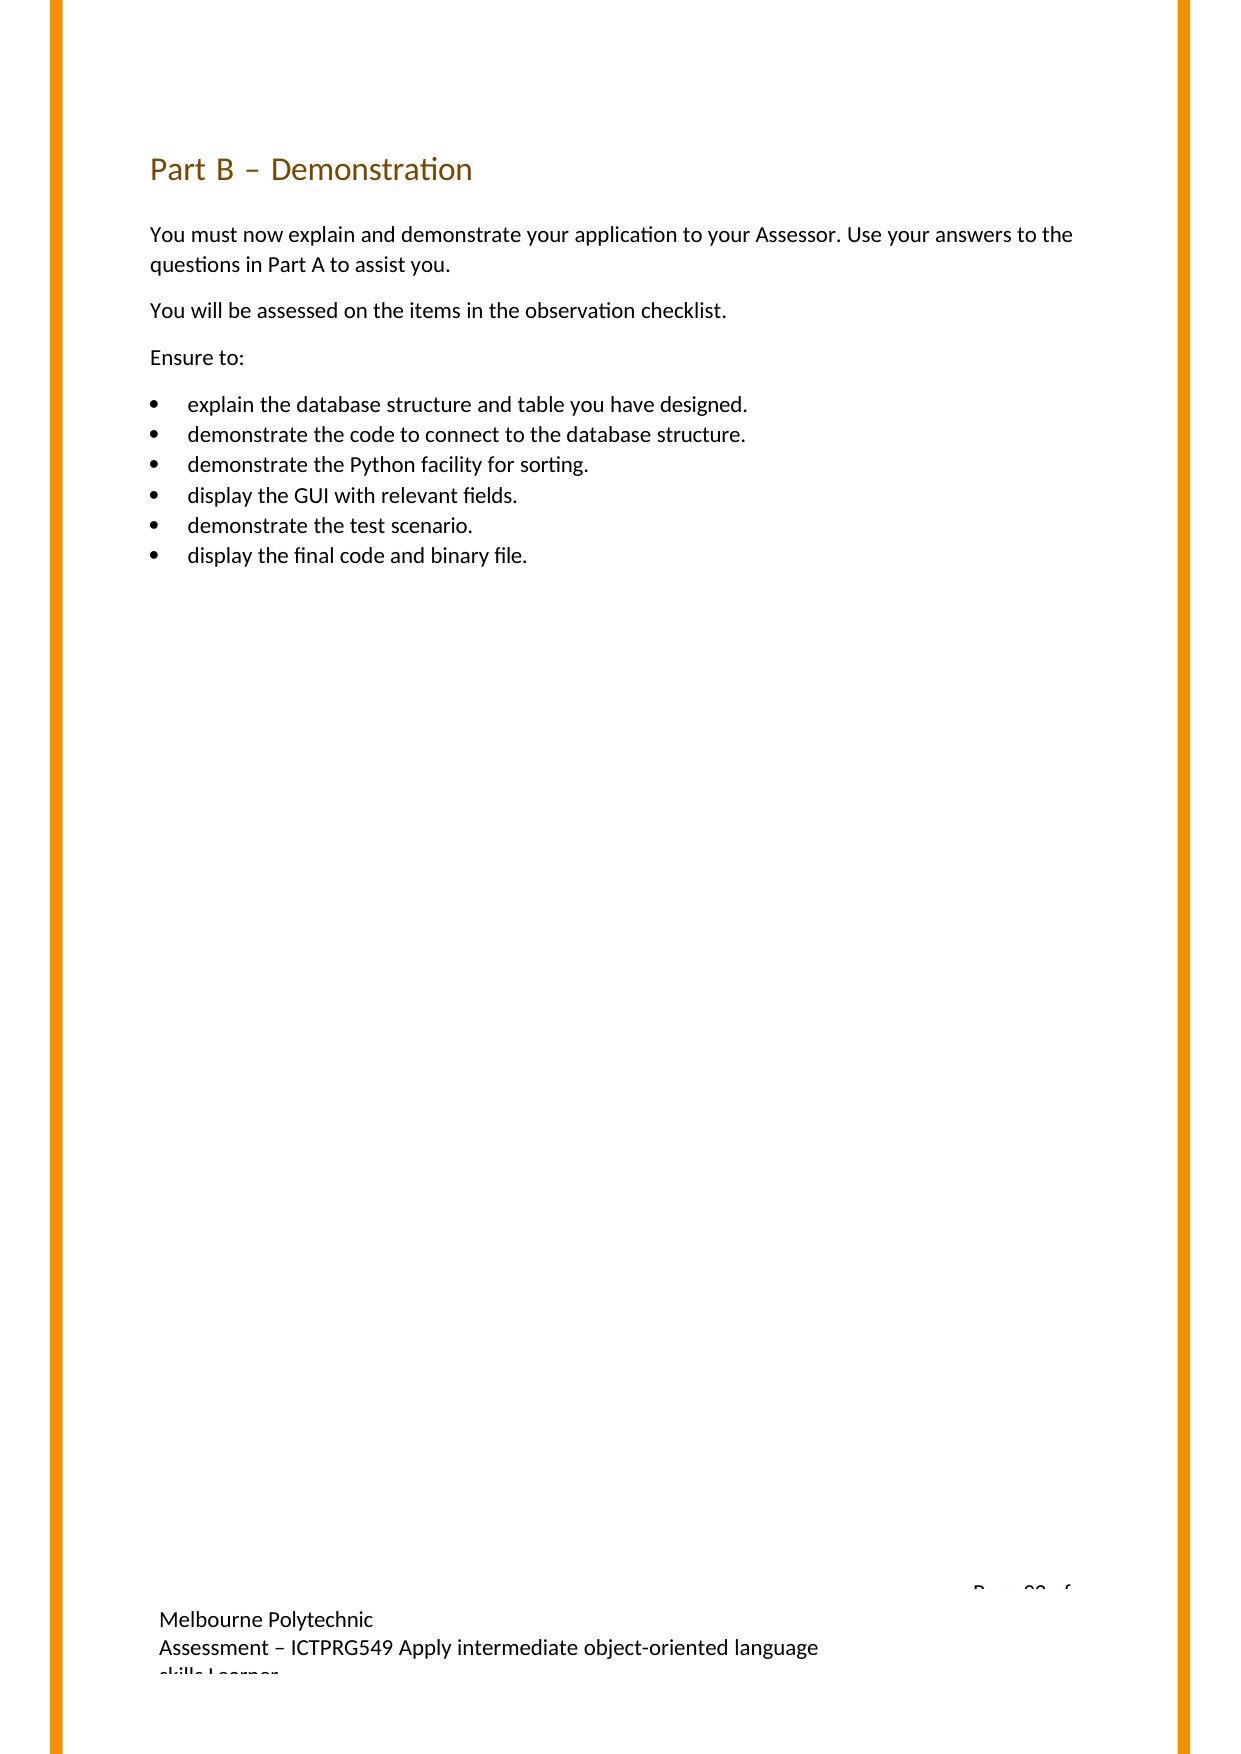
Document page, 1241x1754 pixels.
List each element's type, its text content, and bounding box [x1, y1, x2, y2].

list demonstrate the code to connect to the database structure. [150, 420, 1163, 448]
text You must now explain and demonstrate your application to your Assessor. Use your answers to the questions in Part A to assist you. [150, 220, 1087, 278]
text You will be assessed on the items in the observation checklist. Ensure to: [150, 297, 784, 371]
subtitle Part B – Demonstration [150, 148, 1163, 188]
list display the final code and binary file. [150, 541, 1163, 569]
list demonstrate the test scenario. [150, 511, 1163, 539]
list demonstrate the Python facility for sorting. [150, 451, 1163, 478]
list explain the database structure and table you have designed. [150, 390, 1163, 418]
list display the GUI with relevant fields. [150, 481, 1163, 509]
